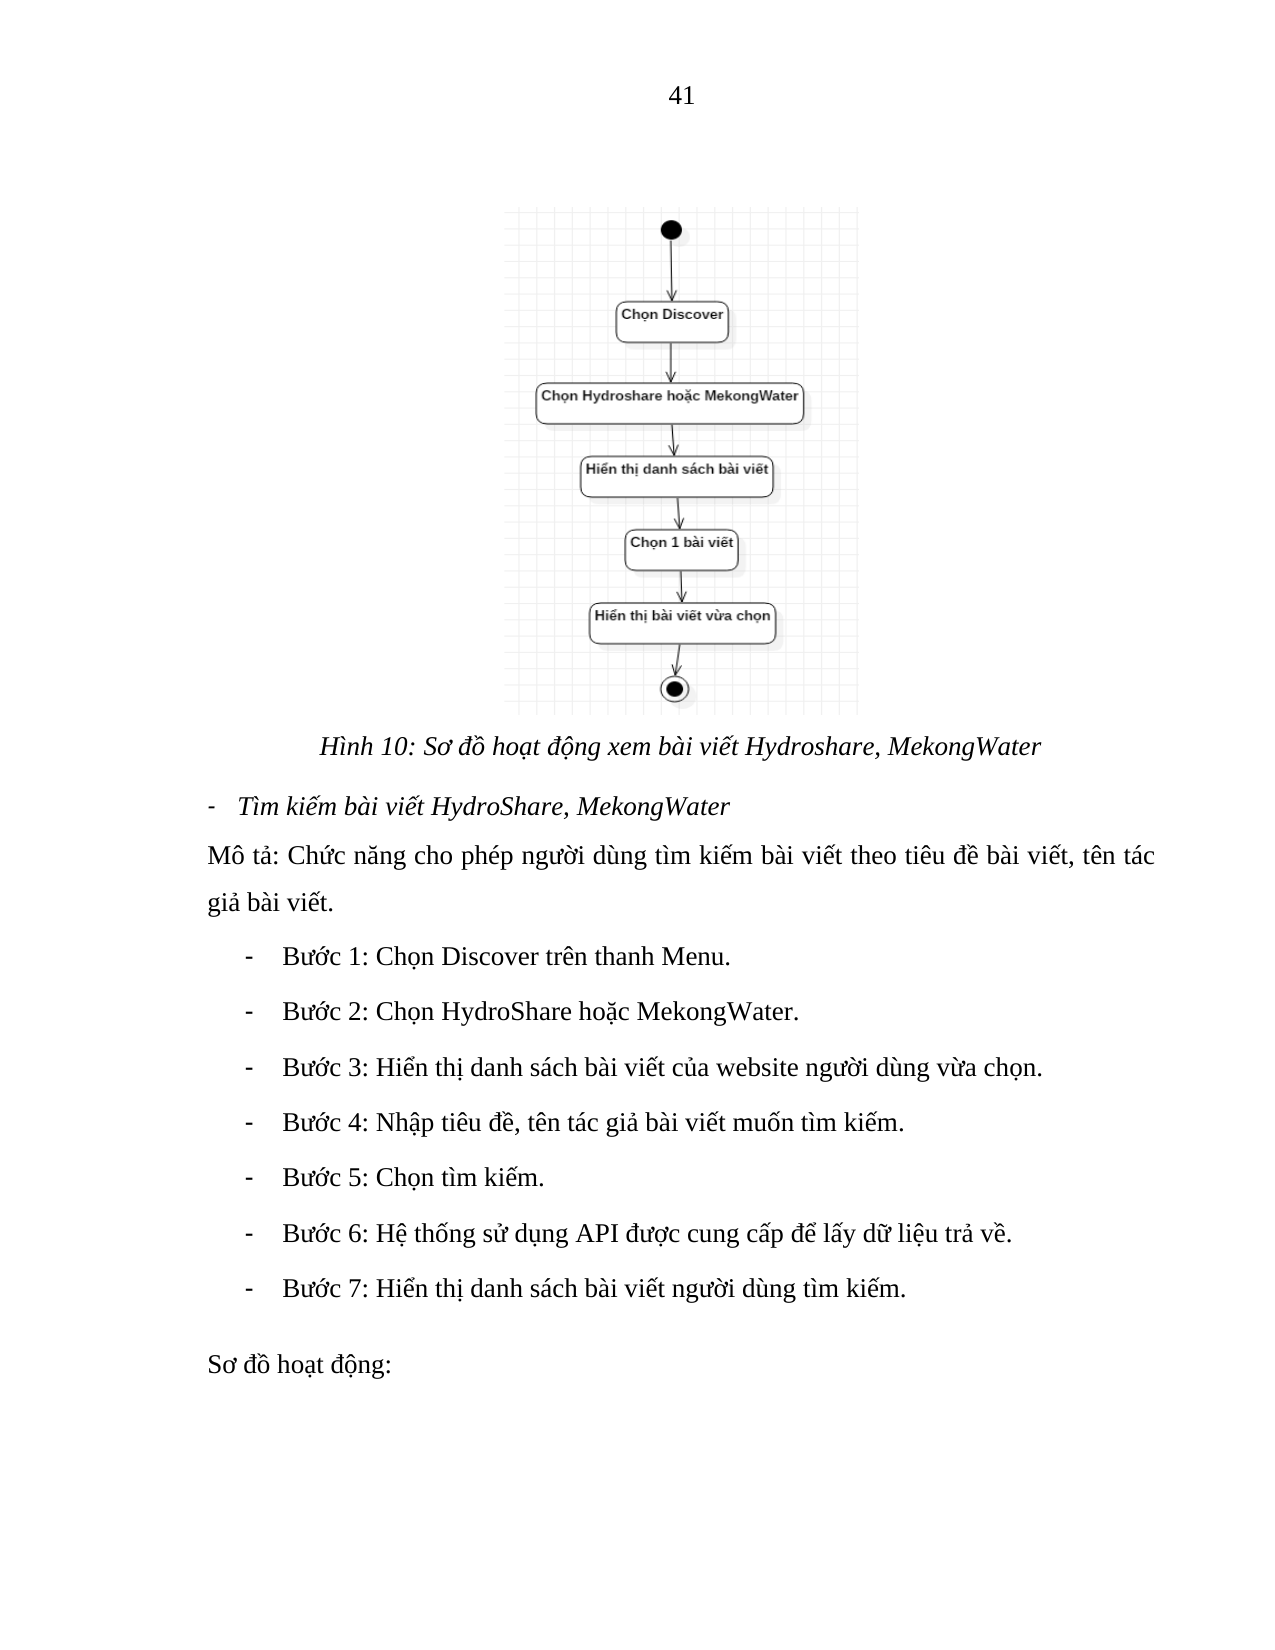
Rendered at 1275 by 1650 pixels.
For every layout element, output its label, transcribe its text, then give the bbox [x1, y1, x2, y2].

list Bước 5: Chọn tìm kiếm. [244, 1158, 1156, 1194]
list Bước 7: Hiển thị danh sách bài viết người dùng tìm kiếm. [244, 1268, 1156, 1305]
list Bước 1: Chọn Discover trên thanh Menu. [244, 936, 1156, 973]
list Bước 6: Hệ thống sử dụng API được cung cấp để lấy dữ liệu trả về. [244, 1213, 1156, 1250]
picture [504, 207, 859, 715]
subtitle Tìm kiếm bài viết HydroShare, MekongWater [207, 789, 1156, 822]
list Bước 3: Hiển thị danh sách bài viết của website người dùng vừa chọn. [244, 1047, 1156, 1084]
list Bước 4: Nhập tiêu đề, tên tác giả bài viết muốn tìm kiếm. [244, 1102, 1156, 1139]
text Sơ đồ hoạt động: [207, 1349, 1156, 1380]
text Mô tả: Chức năng cho phép người dùng tìm kiếm bài viết theo tiêu đề bài viết, tên tác giả bài viết. [207, 839, 1156, 917]
list Bước 2: Chọn HydroShare hoặc MekongWater. [244, 992, 1156, 1029]
